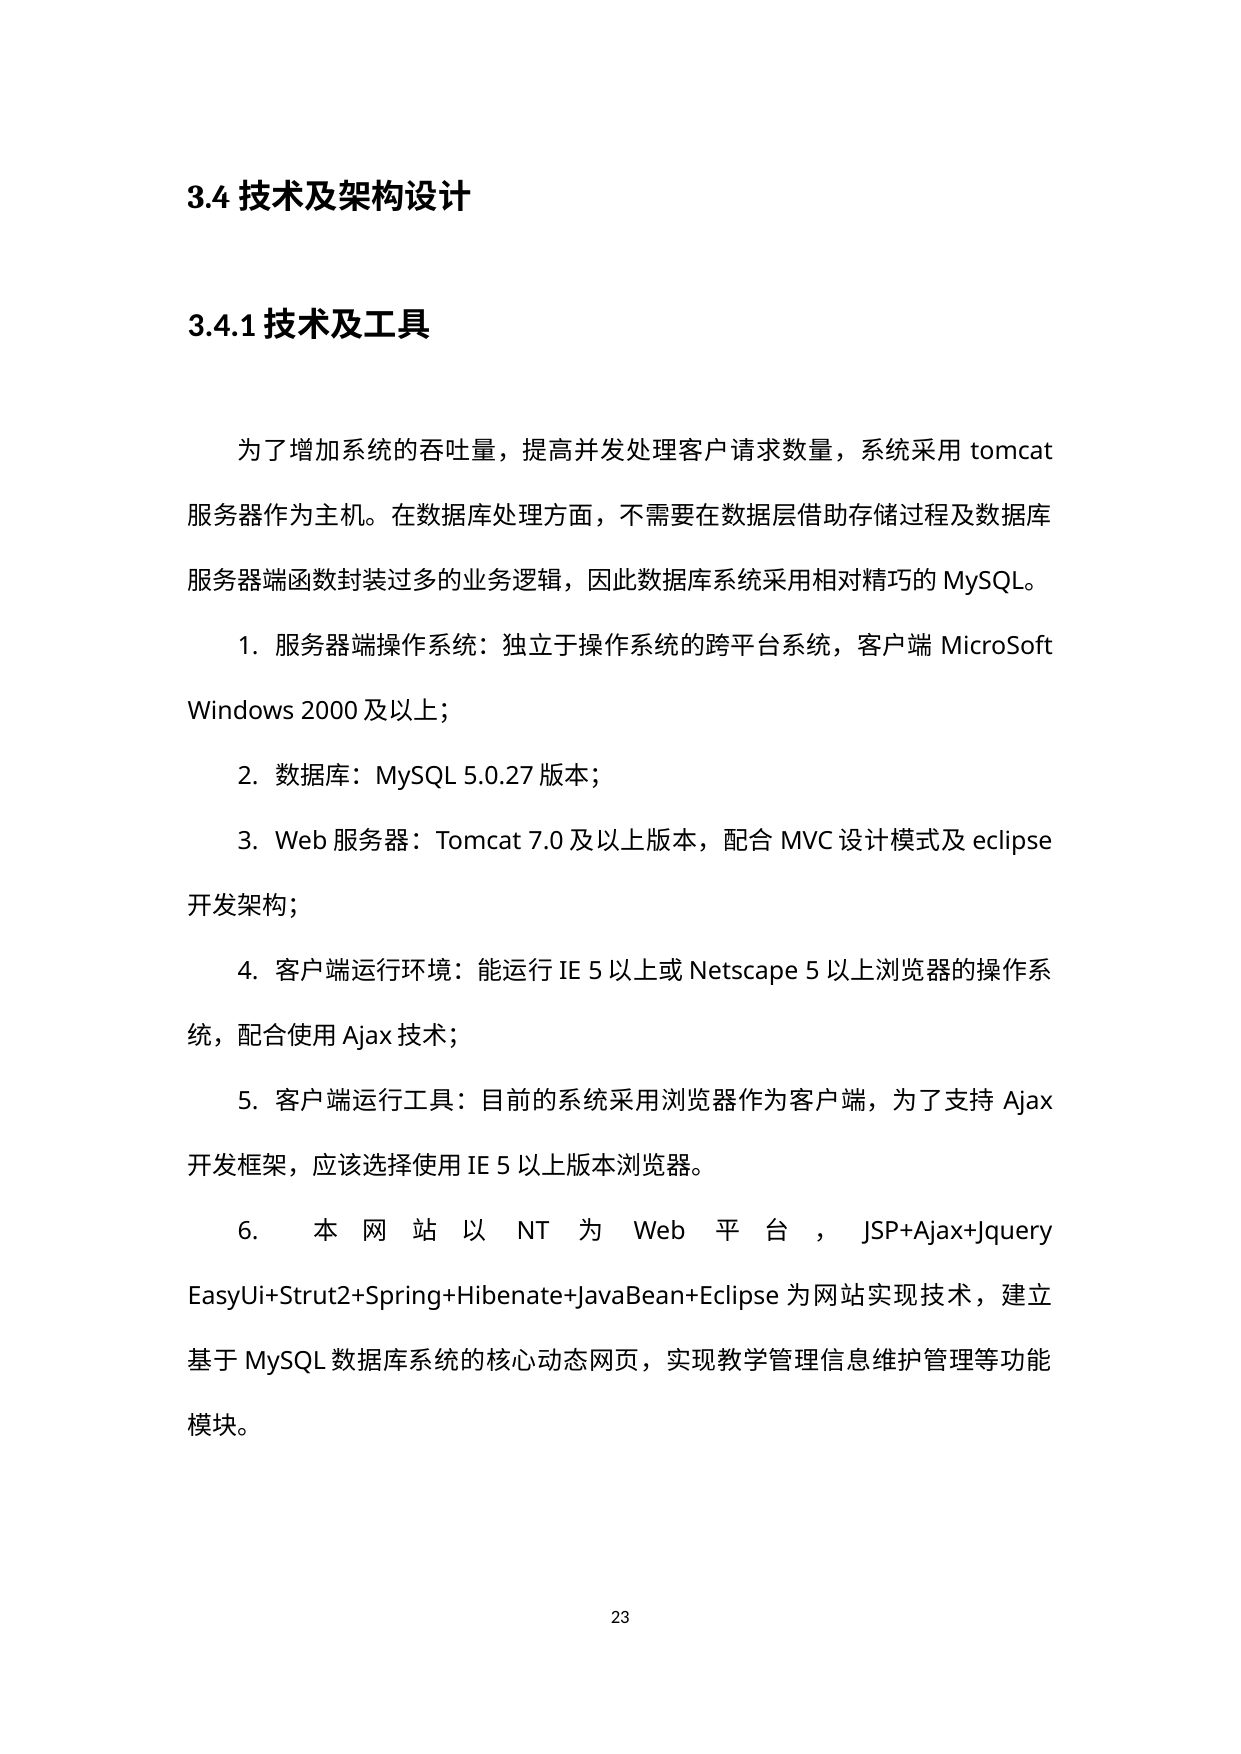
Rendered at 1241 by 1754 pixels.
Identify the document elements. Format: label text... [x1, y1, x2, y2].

text 6. 本网站以NT为Web平台，JSP+Ajax+Jquery EasyUi+Strut2+Spring+Hibenate+JavaBean+Eclipse为网站实现技术，建立基于MySQL数据库系统的核心动态网页，实现教学管理信息维护管理等功能模块。 [187, 1196, 1053, 1456]
subtitle 3.4.1 技术及工具 [187, 289, 1053, 354]
text 1. 服务器端操作系统：独立于操作系统的跨平台系统，客户端 MicroSoft Windows 2000及以上； [187, 611, 1053, 741]
text 3. Web服务器：Tomcat 7.0及以上版本，配合MVC设计模式及eclipse开发架构； [187, 806, 1053, 936]
text 5. 客户端运行工具：目前的系统采用浏览器作为客户端，为了支持Ajax开发框架，应该选择使用IE 5以上版本浏览器。 [187, 1066, 1053, 1196]
text 为了增加系统的吞吐量，提高并发处理客户请求数量，系统采用tomcat服务器作为主机。在数据库处理方面，不需要在数据层借助存储过程及数据库服务器端函数封装过多的业务逻辑，因此数据库系统采用相对精巧的MySQL。 [187, 416, 1053, 611]
text 4. 客户端运行环境：能运行IE 5以上或Netscape 5以上浏览器的操作系统，配合使用Ajax技术； [187, 936, 1053, 1066]
text 2. 数据库：MySQL 5.0.27版本； [187, 741, 1053, 806]
subtitle 3.4 技术及架构设计 [187, 162, 1053, 227]
